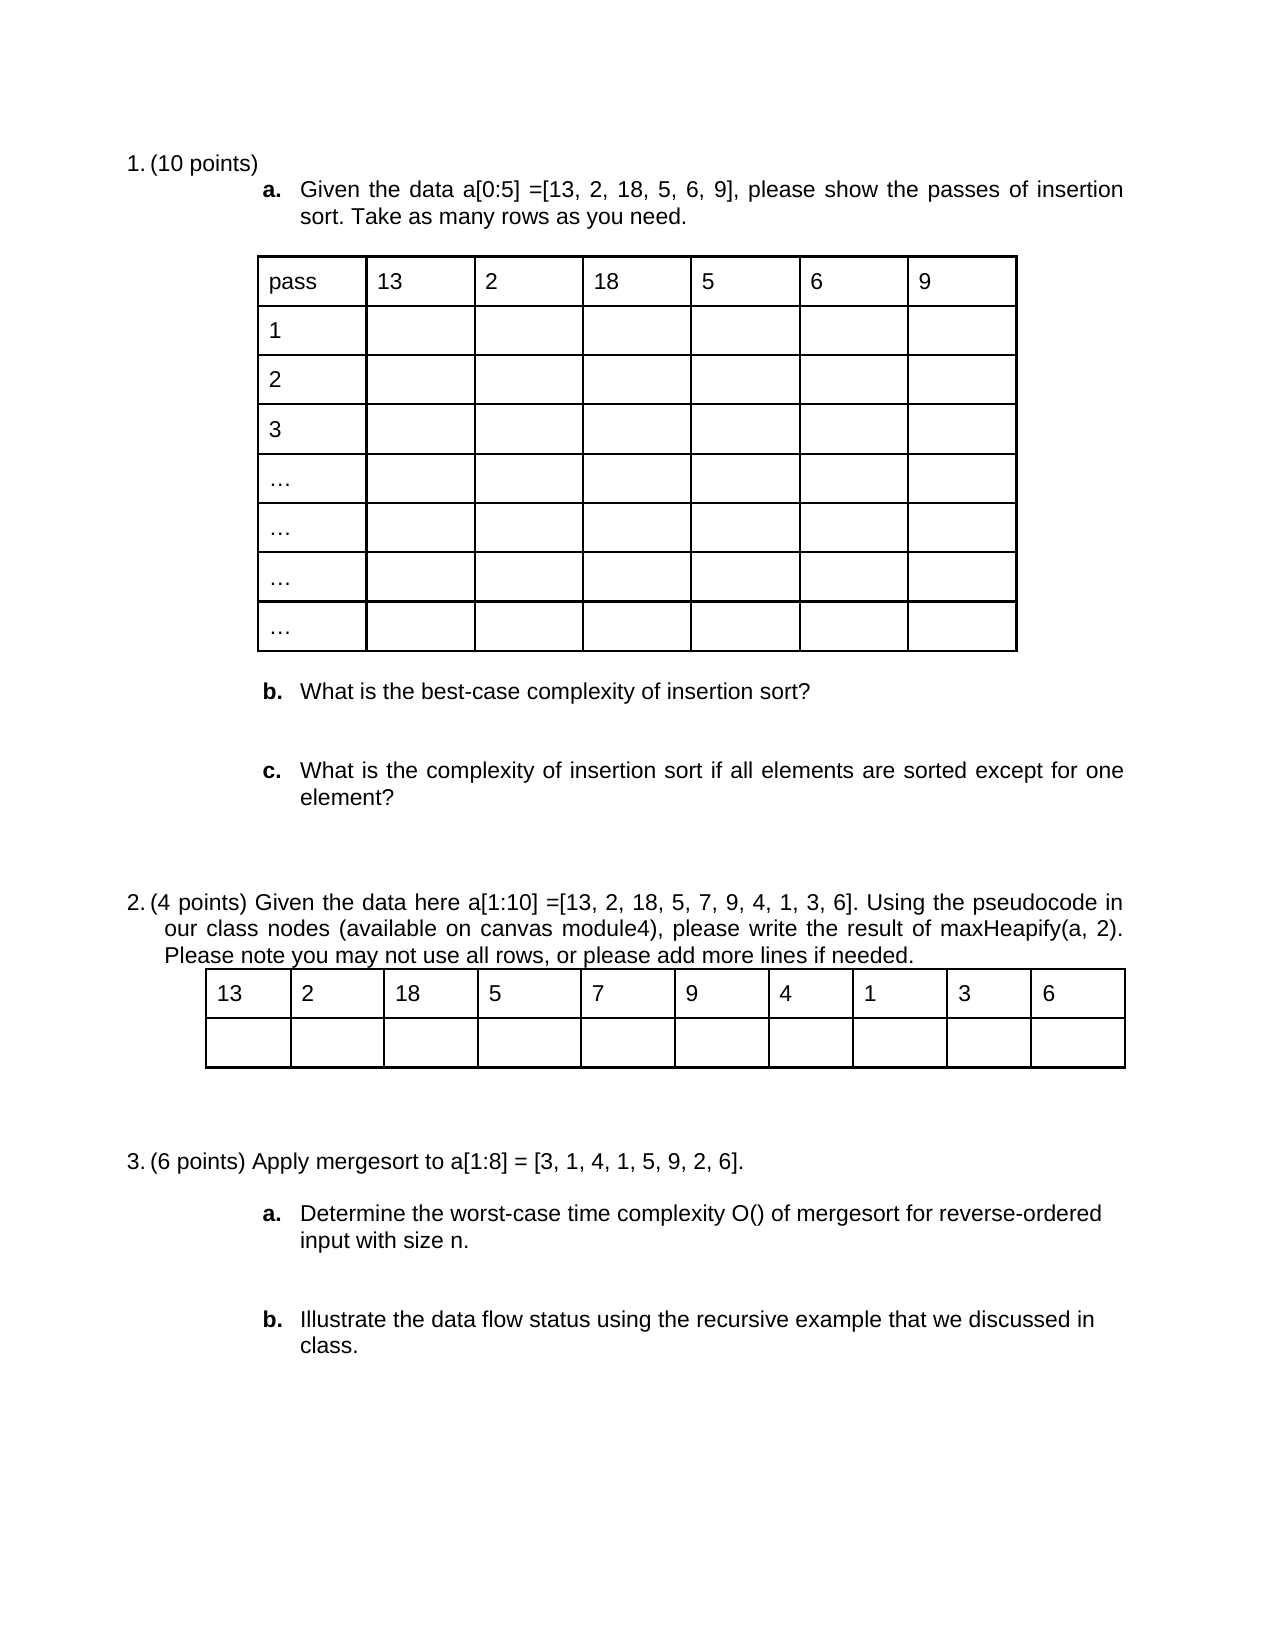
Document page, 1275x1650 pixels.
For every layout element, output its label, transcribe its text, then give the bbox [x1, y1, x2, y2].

table_header 6 [1032, 970, 1124, 1017]
table_cell [1032, 1019, 1124, 1066]
table_header 9 [909, 258, 1015, 305]
table_cell [584, 405, 690, 452]
table_cell [368, 553, 474, 600]
table_header 18 [584, 258, 690, 305]
table_header 6 [801, 258, 907, 305]
list What is the best-case complexity of insertion sort? [262, 678, 1125, 704]
table_cell … [259, 603, 365, 649]
table_header 7 [582, 970, 674, 1017]
table_cell 1 [259, 307, 365, 354]
table_cell 3 [259, 405, 365, 452]
table_cell [584, 553, 690, 600]
table_cell [584, 504, 690, 551]
list What is the complexity of insertion sort if all elements are sorted except for one element? [262, 757, 1125, 810]
table_cell 2 [259, 356, 365, 403]
table_header pass [259, 258, 365, 305]
table_cell [476, 603, 582, 649]
table_cell [368, 356, 474, 403]
table_header 5 [479, 970, 580, 1017]
table_cell [479, 1019, 580, 1066]
table_cell [584, 356, 690, 403]
table_cell [368, 603, 474, 649]
table_cell [692, 405, 799, 452]
list (10 points) [127, 150, 1125, 176]
table_cell [801, 405, 907, 452]
table_cell … [259, 553, 365, 600]
table_cell [692, 603, 799, 649]
table_cell [909, 307, 1015, 354]
table_cell [948, 1019, 1030, 1066]
table_cell [476, 356, 582, 403]
table_cell [909, 455, 1015, 502]
table_cell … [259, 455, 365, 502]
table_cell … [259, 504, 365, 551]
table_cell [692, 307, 799, 354]
table_header 5 [692, 258, 799, 305]
table_cell [476, 455, 582, 502]
list (6 points) Apply mergesort to a[1:8] = [3, 1, 4, 1, 5, 9, 2, 6]. [127, 1148, 1125, 1174]
table_cell [801, 455, 907, 502]
list Given the data a[0:5] =[13, 2, 18, 5, 6, 9], please show the passes of insertion sort. Take as many rows as you need. [262, 176, 1125, 229]
table_cell [692, 356, 799, 403]
table_cell [476, 553, 582, 600]
table_cell [582, 1019, 674, 1066]
table_cell [692, 455, 799, 502]
table_cell [909, 603, 1015, 649]
table_cell [292, 1019, 383, 1066]
table_cell [476, 504, 582, 551]
table_header 3 [948, 970, 1030, 1017]
table_cell [207, 1019, 290, 1066]
list (4 points) Given the data here a[1:10] =[13, 2, 18, 5, 7, 9, 4, 1, 3, 6]. Using the pseudocode in our class nodes (available on canvas module4), please write the result of maxHeapify(a, 2). Please note you may not use all rows, or please add more lines if needed. [127, 889, 1125, 968]
table_header 18 [385, 970, 477, 1017]
table_cell [692, 553, 799, 600]
table_cell [801, 553, 907, 600]
table_cell [801, 603, 907, 649]
table_header 4 [770, 970, 852, 1017]
table_cell [909, 553, 1015, 600]
table_cell [909, 356, 1015, 403]
table_cell [476, 307, 582, 354]
list Determine the worst-case time complexity O() of mergesort for reverse-ordered input with size n. [262, 1200, 1125, 1253]
table_header 13 [368, 258, 474, 305]
table_cell [770, 1019, 852, 1066]
table_header 1 [854, 970, 946, 1017]
table_cell [692, 504, 799, 551]
table_cell [368, 405, 474, 452]
table_cell [909, 405, 1015, 452]
list Illustrate the data flow status using the recursive example that we discussed in class. [262, 1306, 1125, 1358]
table_header 13 [207, 970, 290, 1017]
table_cell [584, 603, 690, 649]
table_cell [584, 307, 690, 354]
table_cell [368, 307, 474, 354]
table_cell [801, 356, 907, 403]
table_cell [368, 504, 474, 551]
table_cell [909, 504, 1015, 551]
table_cell [676, 1019, 768, 1066]
table_cell [476, 405, 582, 452]
table_header 9 [676, 970, 768, 1017]
table_cell [368, 455, 474, 502]
table_cell [854, 1019, 946, 1066]
table_cell [801, 307, 907, 354]
table_header 2 [292, 970, 383, 1017]
table_cell [385, 1019, 477, 1066]
table_cell [584, 455, 690, 502]
table_cell [801, 504, 907, 551]
table_header 2 [476, 258, 582, 305]
